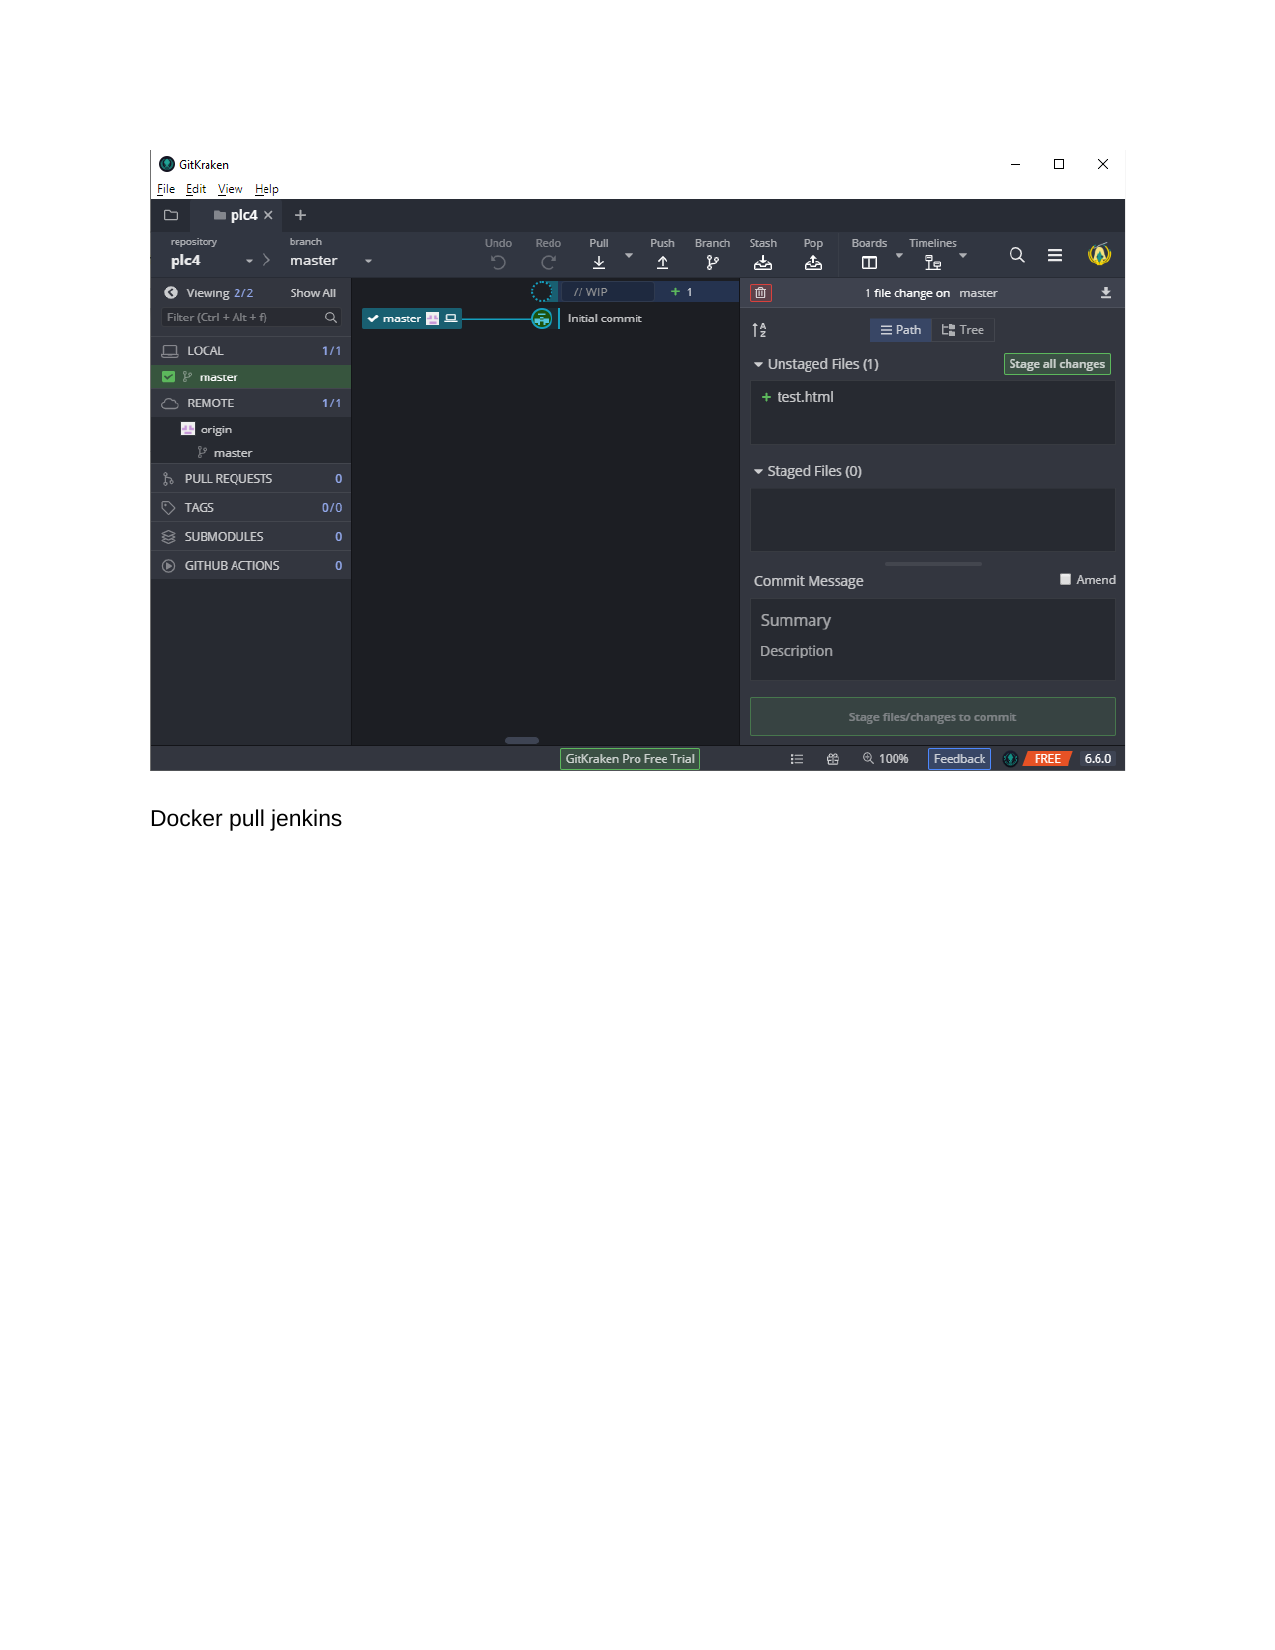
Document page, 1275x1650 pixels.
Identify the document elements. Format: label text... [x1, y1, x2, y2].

text Docker pull jenkins [150, 805, 1125, 831]
picture [150, 150, 1125, 771]
